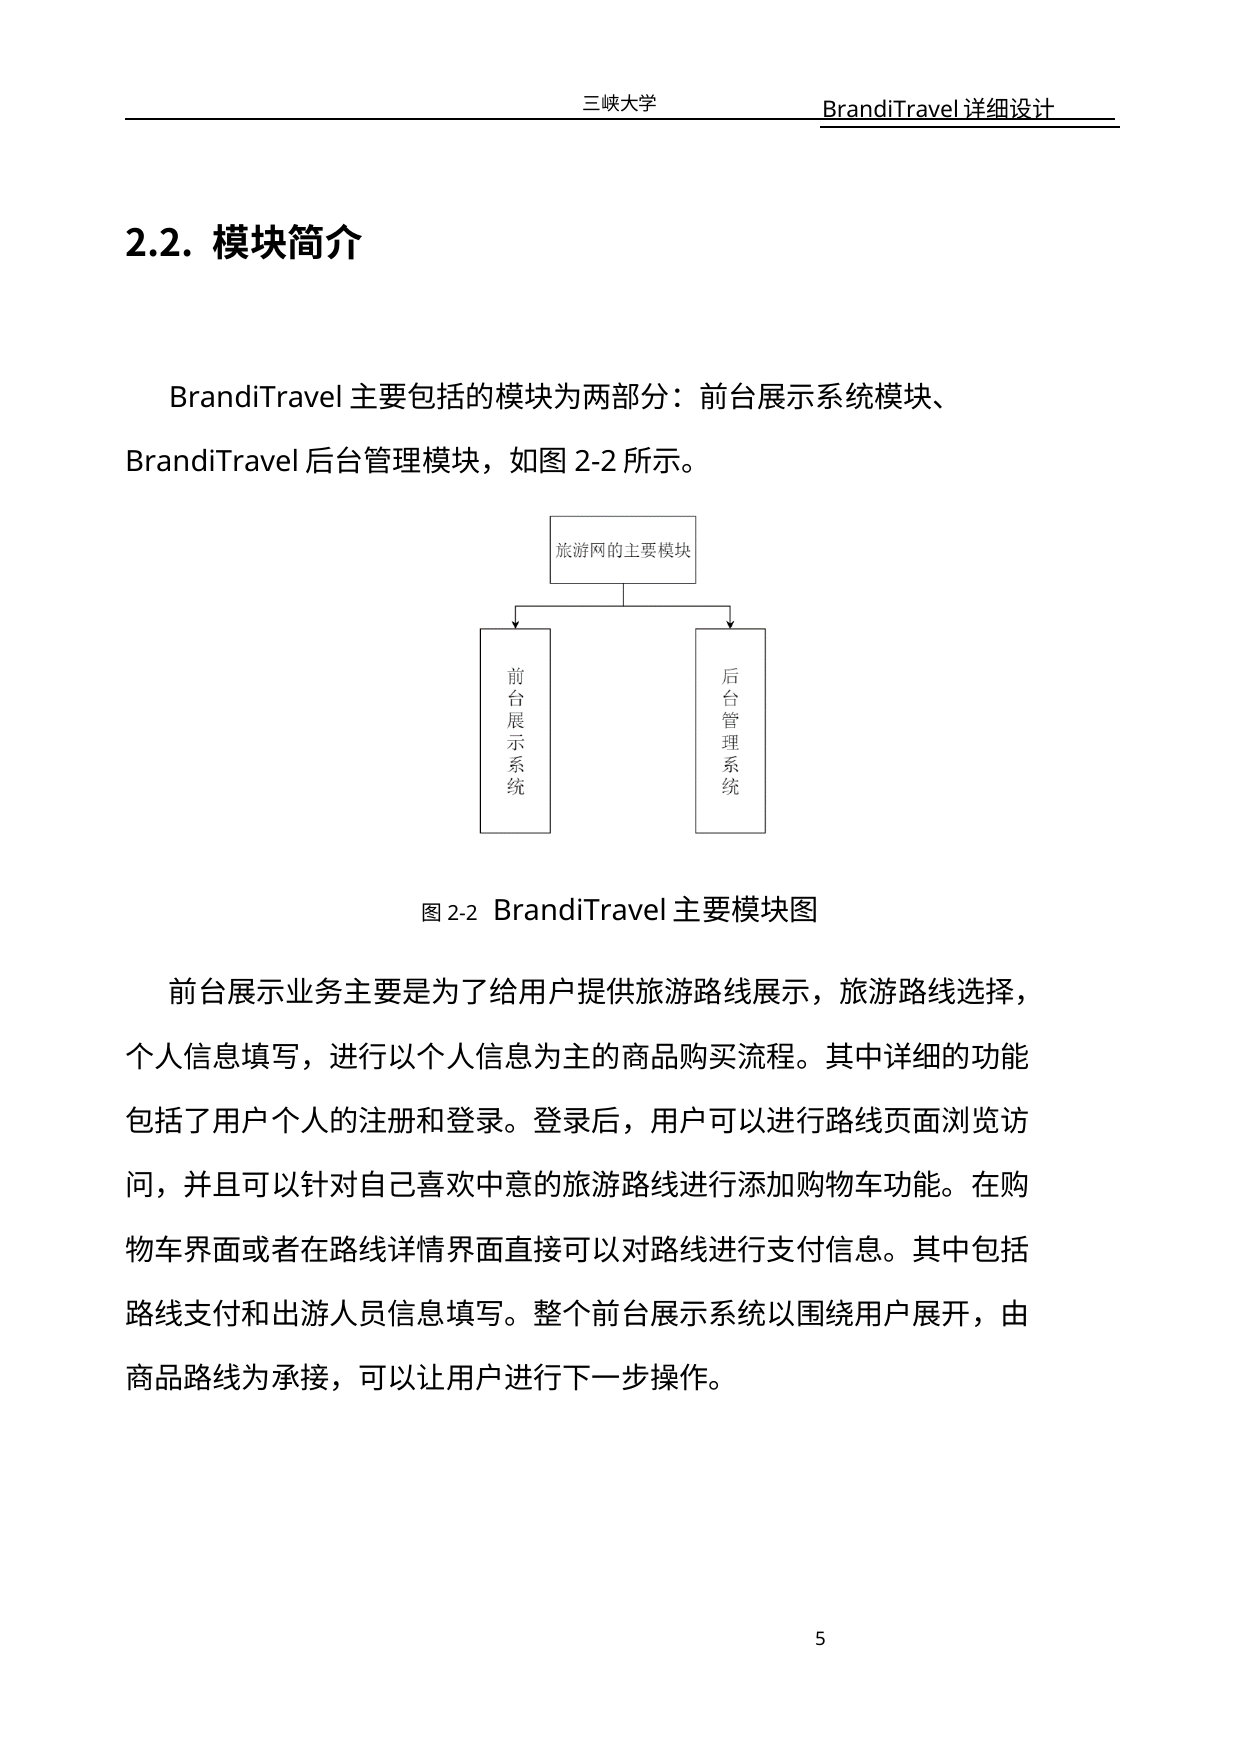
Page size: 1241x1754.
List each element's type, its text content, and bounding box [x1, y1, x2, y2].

text BrandiTravel主要包括的模块为两部分：前台展示系统模块、BrandiTravel后台管理模块，如图 2-2所示。 [125, 373, 1056, 480]
subtitle 模块简介 [125, 213, 1115, 267]
text 前台展示业务主要是为了给用户提供旅游路线展示，旅游路线选择，个人信息填写，进行以个人信息为主的商品购买流程。其中详细的功能包括了用户个人的注册和登录。登录后，用户可以进行路线页面浏览访问，并且可以针对自己喜欢中意的旅游路线进行添加购物车功能。在购物车界面或者在路线详情界面直接可以对路线进行支付信息。其中包括路线支付和出游人员信息填写。整个前台展示系统以围绕用户展开，由商品路线为承接，可以让用户进行下一步操作。 [125, 969, 1056, 1397]
picture [421, 502, 819, 887]
